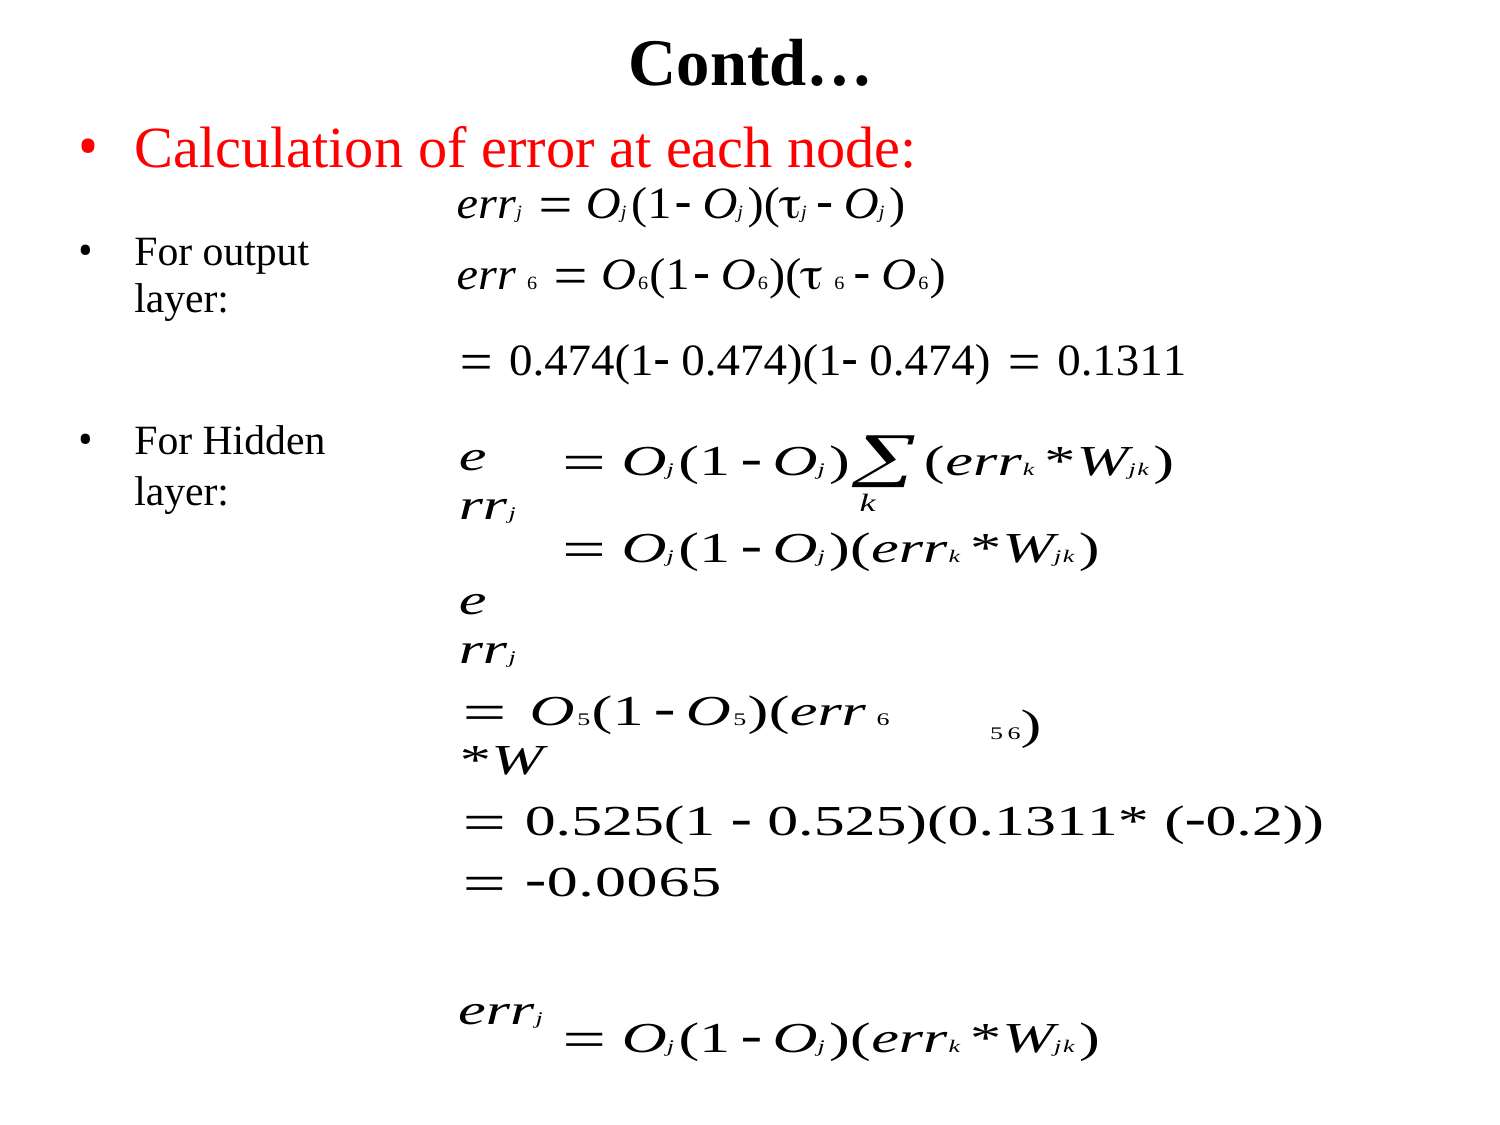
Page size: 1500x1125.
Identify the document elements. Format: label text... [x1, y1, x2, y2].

list For Hidden layer: [77, 410, 429, 514]
text errj [458, 575, 543, 673]
text  0.525(1  0.525)(0.1311* (0.2)) [459, 795, 1500, 844]
text  Oj (1  Oj )(errk *Wjk ) [559, 523, 1500, 572]
text  Oj (1  Oj )(errk *Wjk ) [559, 416, 1500, 491]
text  O5(1  O5)(err 6 *W [459, 685, 979, 783]
text errj [458, 430, 543, 529]
text 5 6) [990, 700, 1500, 749]
text errj [27, 984, 542, 1033]
text k [859, 491, 1500, 516]
text  0.0065 [459, 856, 1500, 905]
text  0.474(1 0.474)(1 0.474)  0.1311 [457, 333, 1500, 385]
text err 6  O6(1 O6)( 6  O6) [456, 248, 1500, 300]
list Calculation of error at each node: [77, 119, 1500, 180]
text  Oj (1  Oj )(errk *Wjk ) [559, 1012, 1500, 1061]
text errj  Oj (1 Oj )(j  Oj ) [456, 181, 1500, 228]
list For output layer: [77, 228, 413, 322]
